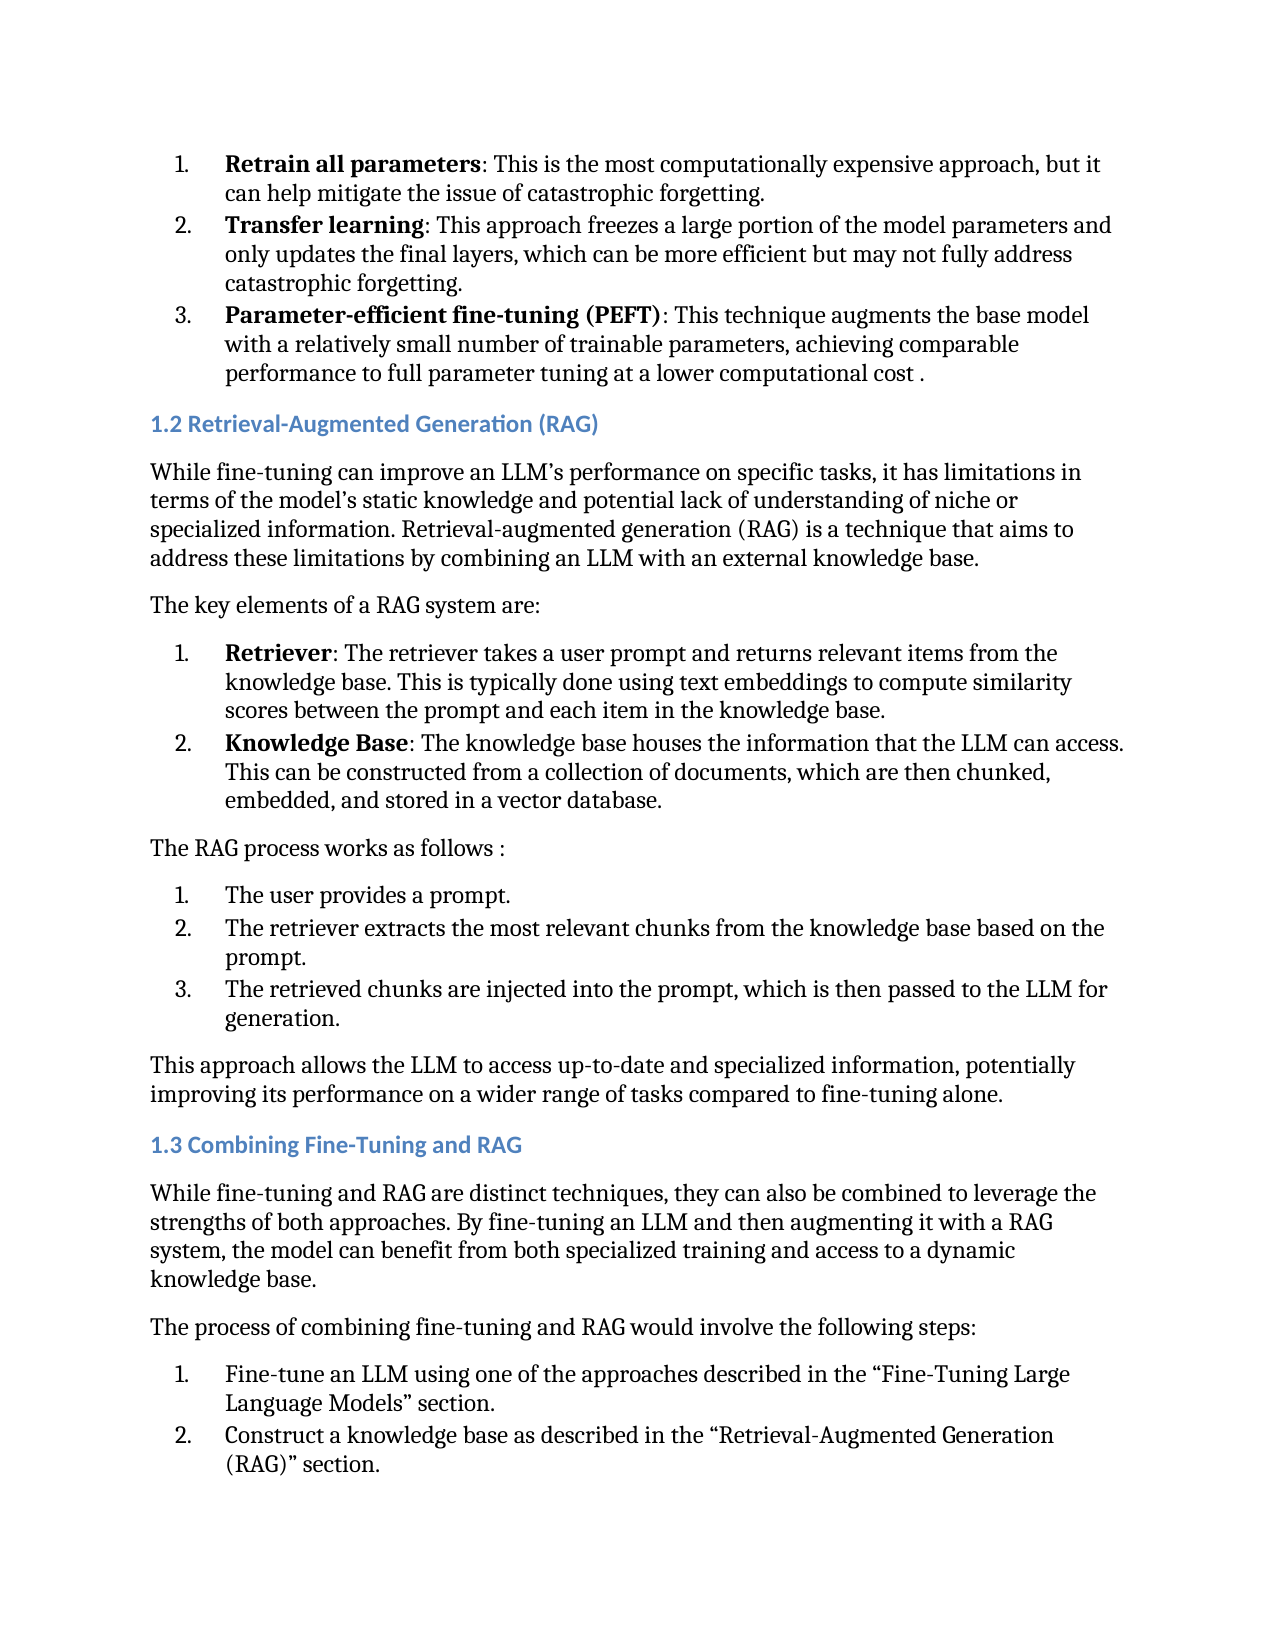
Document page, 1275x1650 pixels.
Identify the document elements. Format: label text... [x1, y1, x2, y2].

list Knowledge Base: The knowledge base houses the information that the LLM can access. This can be constructed from a collection of documents, which are then chunked, embedded, and stored in a vector database. [175, 729, 1125, 815]
list Construct a knowledge base as described in the “Retrieval-Augmented Generation (RAG)” section. [175, 1421, 1125, 1479]
text The process of combining fine-tuning and RAG would involve the following steps: [150, 1313, 1125, 1341]
list The user provides a prompt. [175, 881, 1125, 910]
list Retriever: The retriever takes a user prompt and returns relevant items from the knowledge base. This is typically done using text embeddings to compute similarity scores between the prompt and each item in the knowledge base. [175, 639, 1125, 725]
text While fine-tuning can improve an LLM’s performance on specific tasks, it has limitations in terms of the model’s static knowledge and potential lack of understanding of niche or specialized information. Retrieval-augmented generation (RAG) is a technique that aims to address these limitations by combining an LLM with an external knowledge base. [150, 458, 1125, 573]
subtitle 1.2 Retrieval-Augmented Generation (RAG) [150, 408, 1125, 439]
list The retrieved chunks are injected into the prompt, which is then passed to the LLM for generation. [175, 975, 1125, 1033]
subtitle 1.3 Combining Fine-Tuning and RAG [150, 1130, 1125, 1160]
text This approach allows the LLM to access up-to-date and specialized information, potentially improving its performance on a wider range of tasks compared to fine-tuning alone. [150, 1051, 1125, 1109]
list Parameter-efficient fine-tuning (PEFT): This technique augments the base model with a relatively small number of trainable parameters, achieving comparable performance to full parameter tuning at a lower computational cost . [175, 301, 1125, 387]
list Transfer learning: This approach freezes a large portion of the model parameters and only updates the final layers, which can be more efficient but may not fully address catastrophic forgetting. [175, 211, 1125, 297]
list Retrain all parameters: This is the most computationally expensive approach, but it can help mitigate the issue of catastrophic forgetting. [175, 150, 1125, 207]
text The RAG process works as follows : [150, 834, 1125, 863]
text While fine-tuning and RAG are distinct techniques, they can also be combined to leverage the strengths of both approaches. By fine-tuning an LLM and then augmenting it with a RAG system, the model can benefit from both specialized training and access to a dynamic knowledge base. [150, 1179, 1125, 1294]
list Fine-tune an LLM using one of the approaches described in the “Fine-Tuning Large Language Models” section. [175, 1360, 1125, 1418]
text The key elements of a RAG system are: [150, 591, 1125, 620]
list The retriever extracts the most relevant chunks from the knowledge base based on the prompt. [175, 914, 1125, 971]
